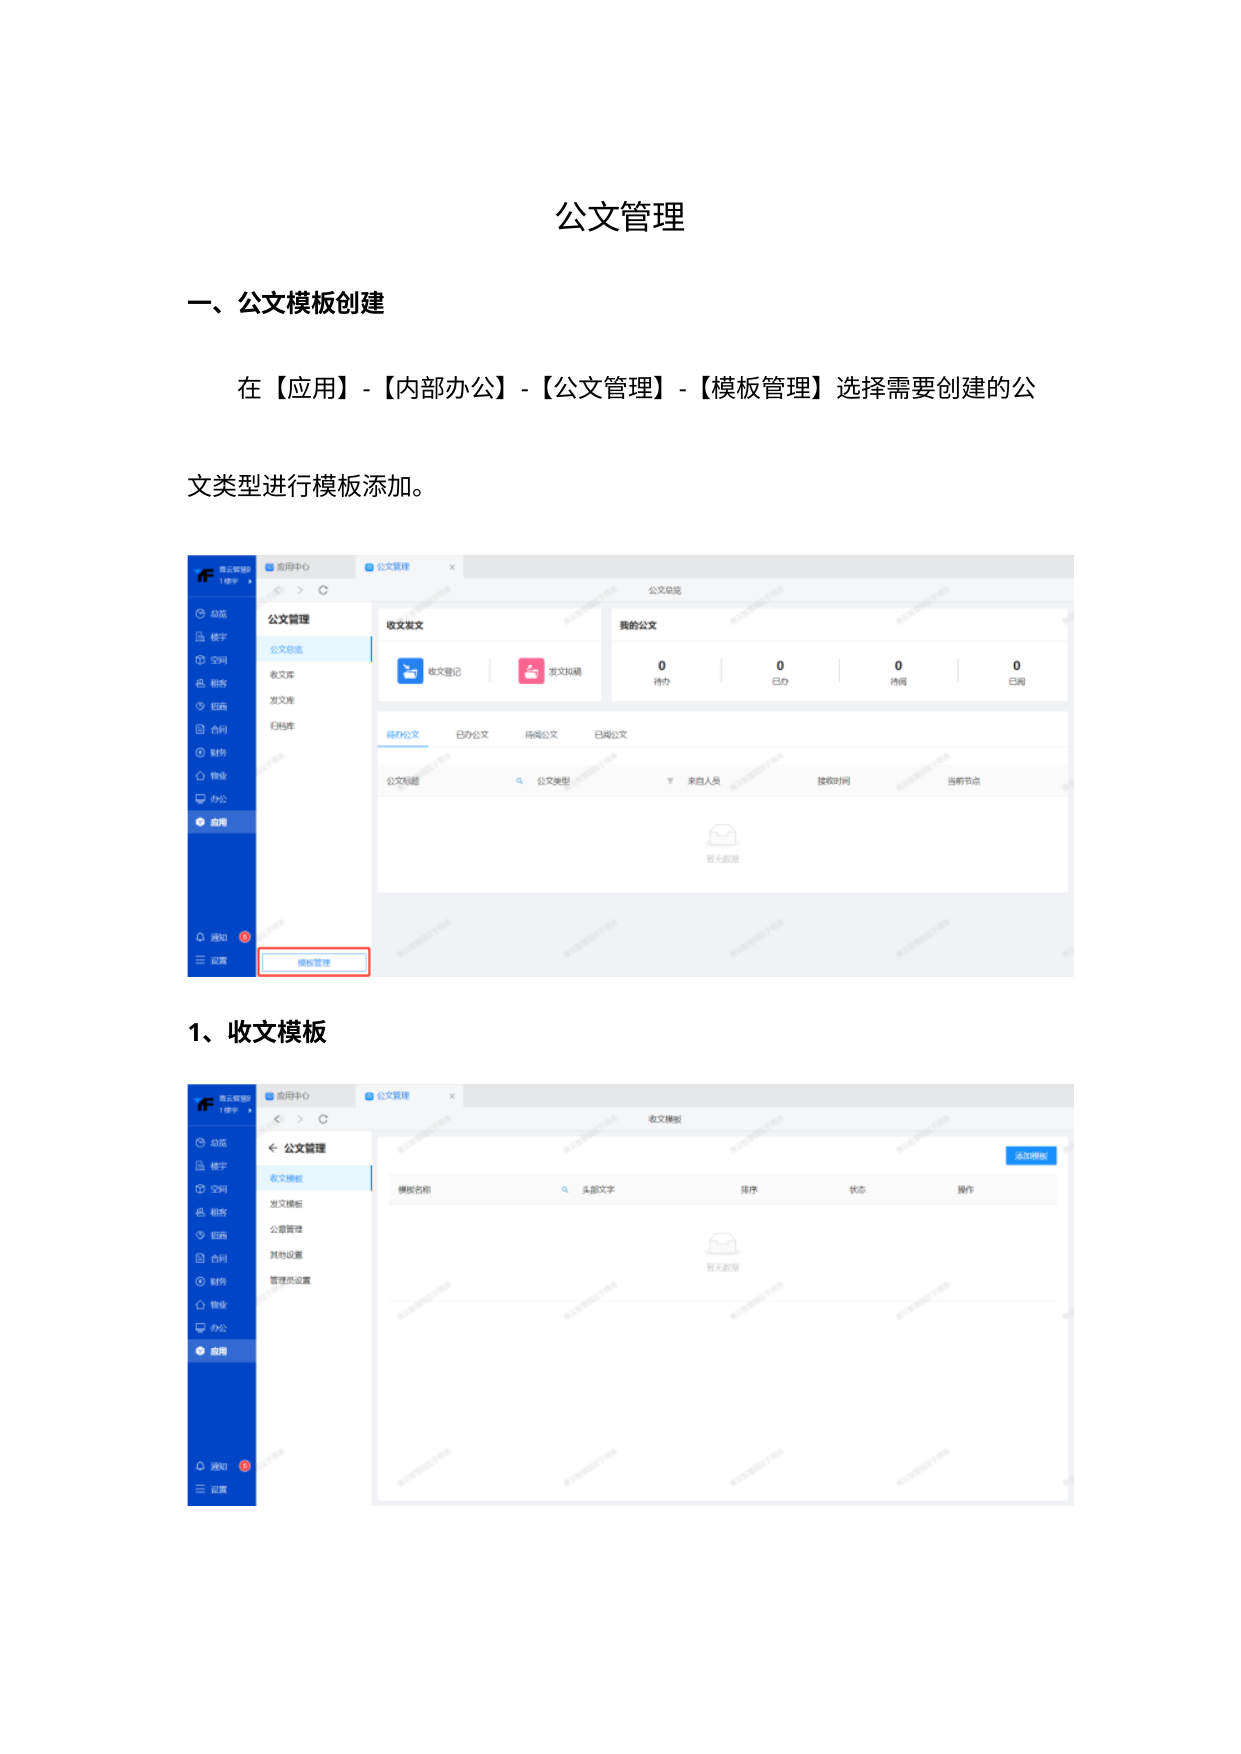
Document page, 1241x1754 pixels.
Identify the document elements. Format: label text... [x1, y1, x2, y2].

picture [187, 555, 1074, 977]
text 1、收文模板 [187, 998, 1053, 1063]
text 在【应用】-【内部办公】-【公文管理】-【模板管理】选择需要创建的公文类型进行模板添加。 [187, 354, 1053, 517]
subtitle 一、公文模板创建 [187, 269, 1053, 334]
picture [187, 1084, 1074, 1506]
subtitle 公文管理 [187, 183, 1053, 248]
